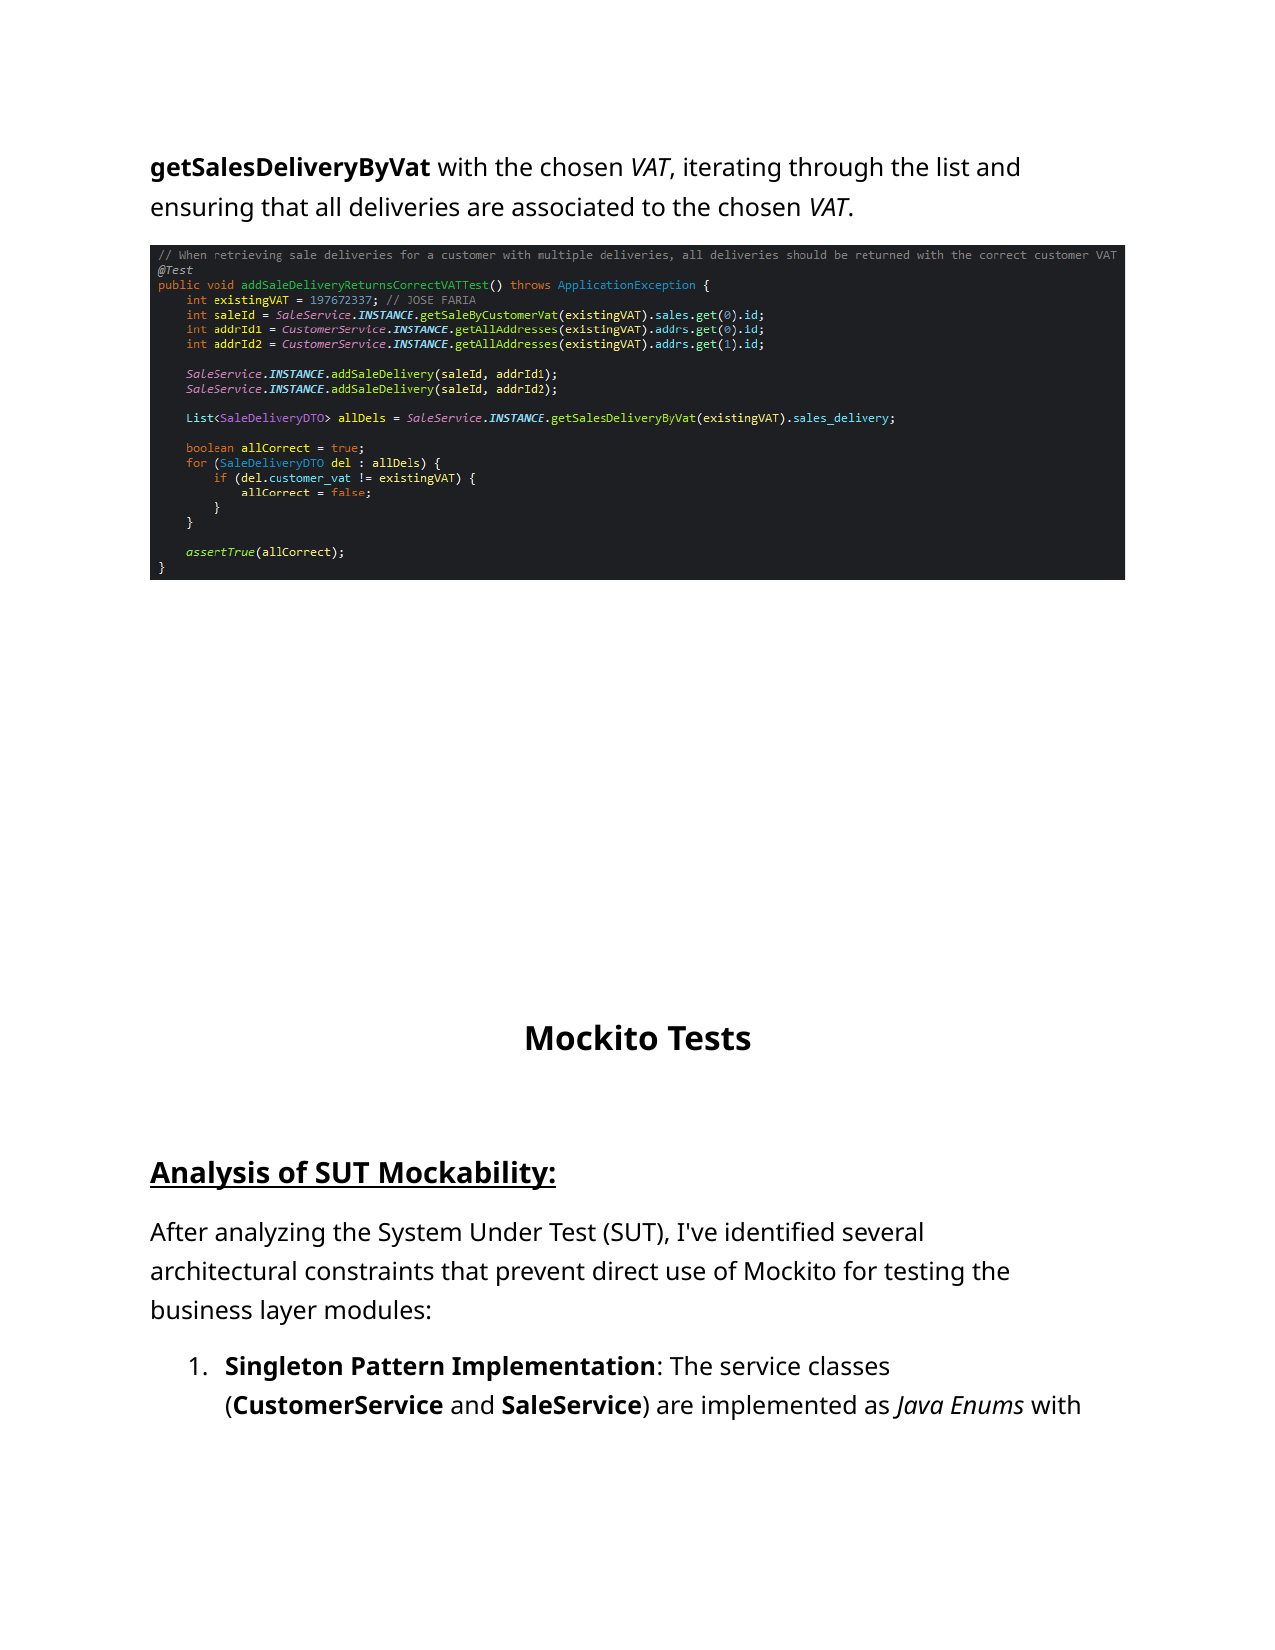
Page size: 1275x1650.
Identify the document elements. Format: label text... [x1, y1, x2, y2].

text Mockito Tests [150, 1014, 1125, 1060]
text After analyzing the System Under Test (SUT), I've identified several architectural constraints that prevent direct use of Mockito for testing the business layer modules: [150, 1214, 1125, 1327]
picture [150, 245, 1125, 580]
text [150, 150, 1125, 223]
text Analysis of SUT Mockability: [150, 1152, 1125, 1192]
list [187, 1348, 1125, 1422]
